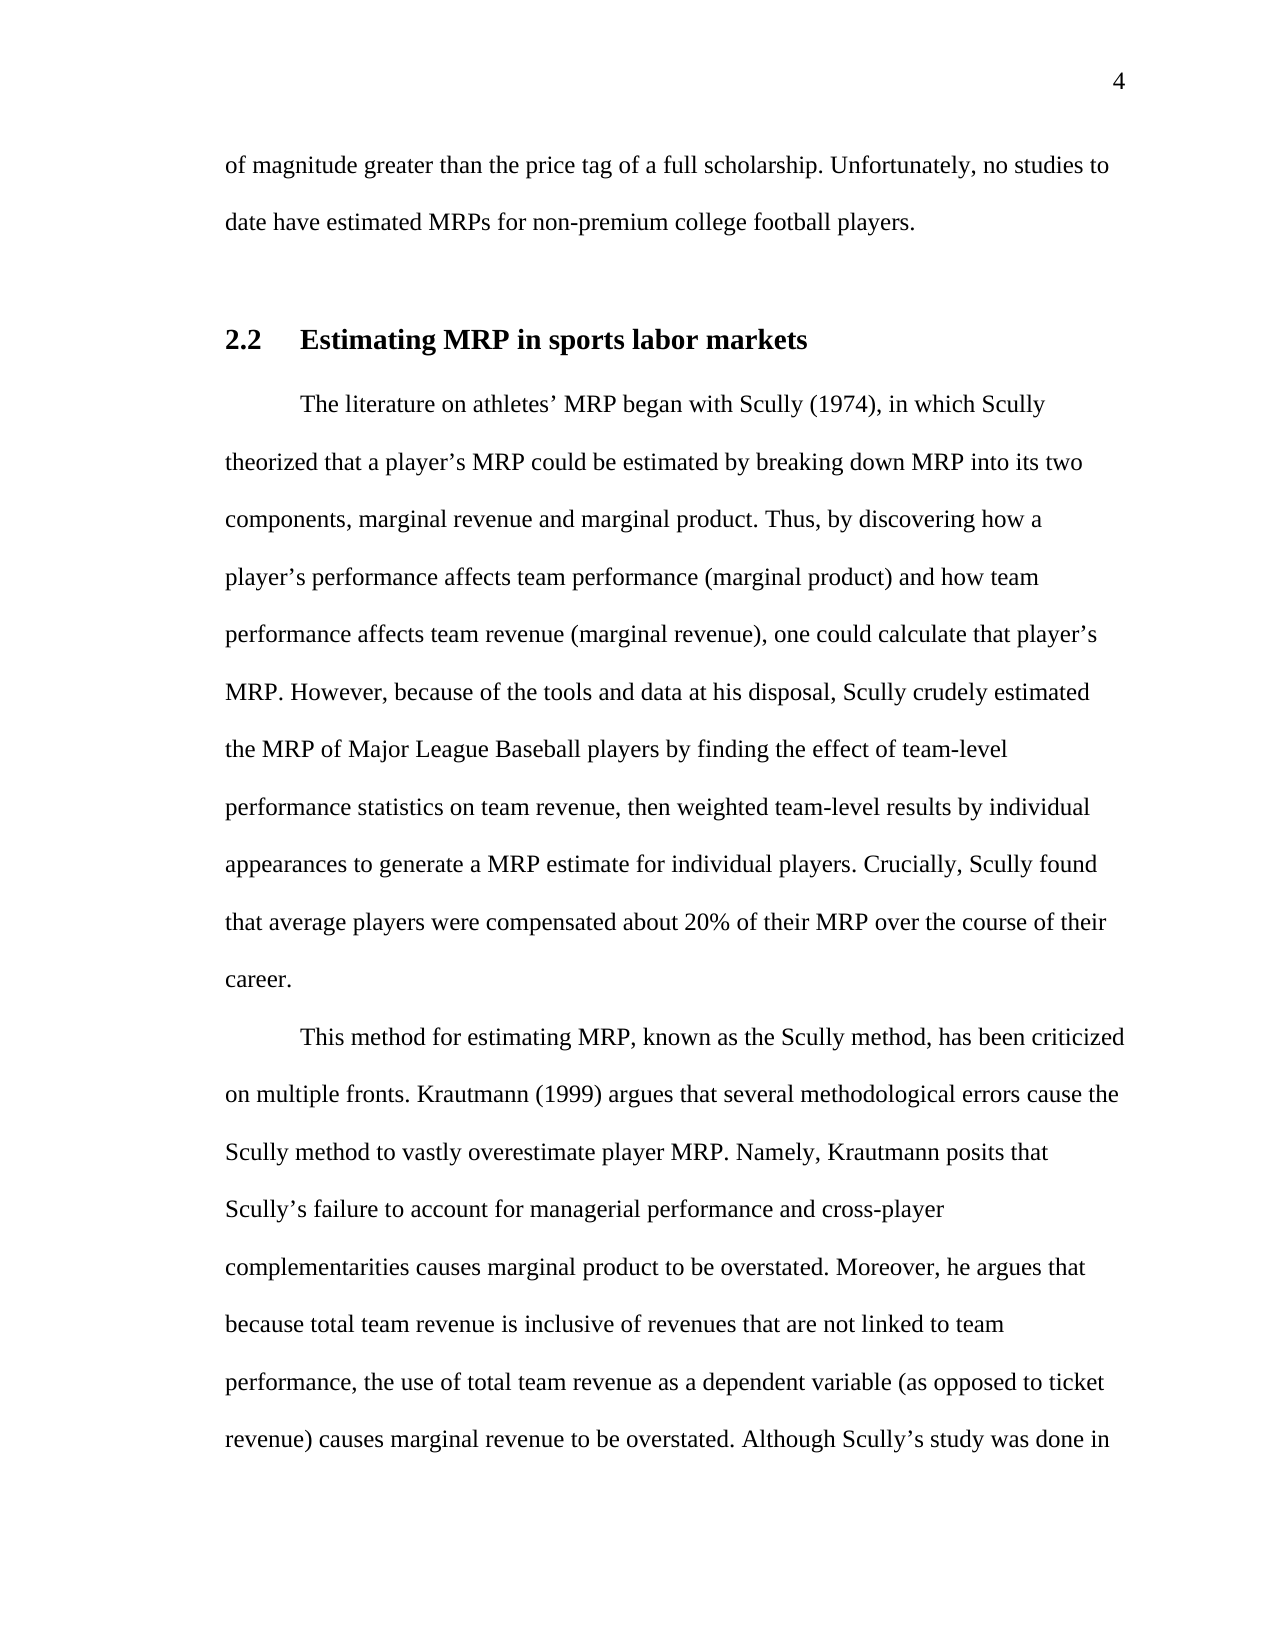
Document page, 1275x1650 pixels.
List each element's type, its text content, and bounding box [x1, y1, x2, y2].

text The literature on athletes’ MRP began with Scully (1974), in which Scully theorized that a player’s MRP could be estimated by breaking down MRP into its two components, marginal revenue and marginal product. Thus, by discovering how a player’s performance affects team performance (marginal product) and how team performance affects team revenue (marginal revenue), one could calculate that player’s MRP. However, because of the tools and data at his disposal, Scully crudely estimated the MRP of Major League Baseball players by finding the effect of team-level performance statistics on team revenue, then weighted team-level results by individual appearances to generate a MRP estimate for individual players. Crucially, Scully found that average players were compensated about 20% of their MRP over the course of their career. [225, 389, 1125, 993]
text 2.2 Estimating MRP in sports labor markets [225, 322, 1125, 356]
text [225, 150, 1125, 236]
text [225, 1022, 1125, 1453]
